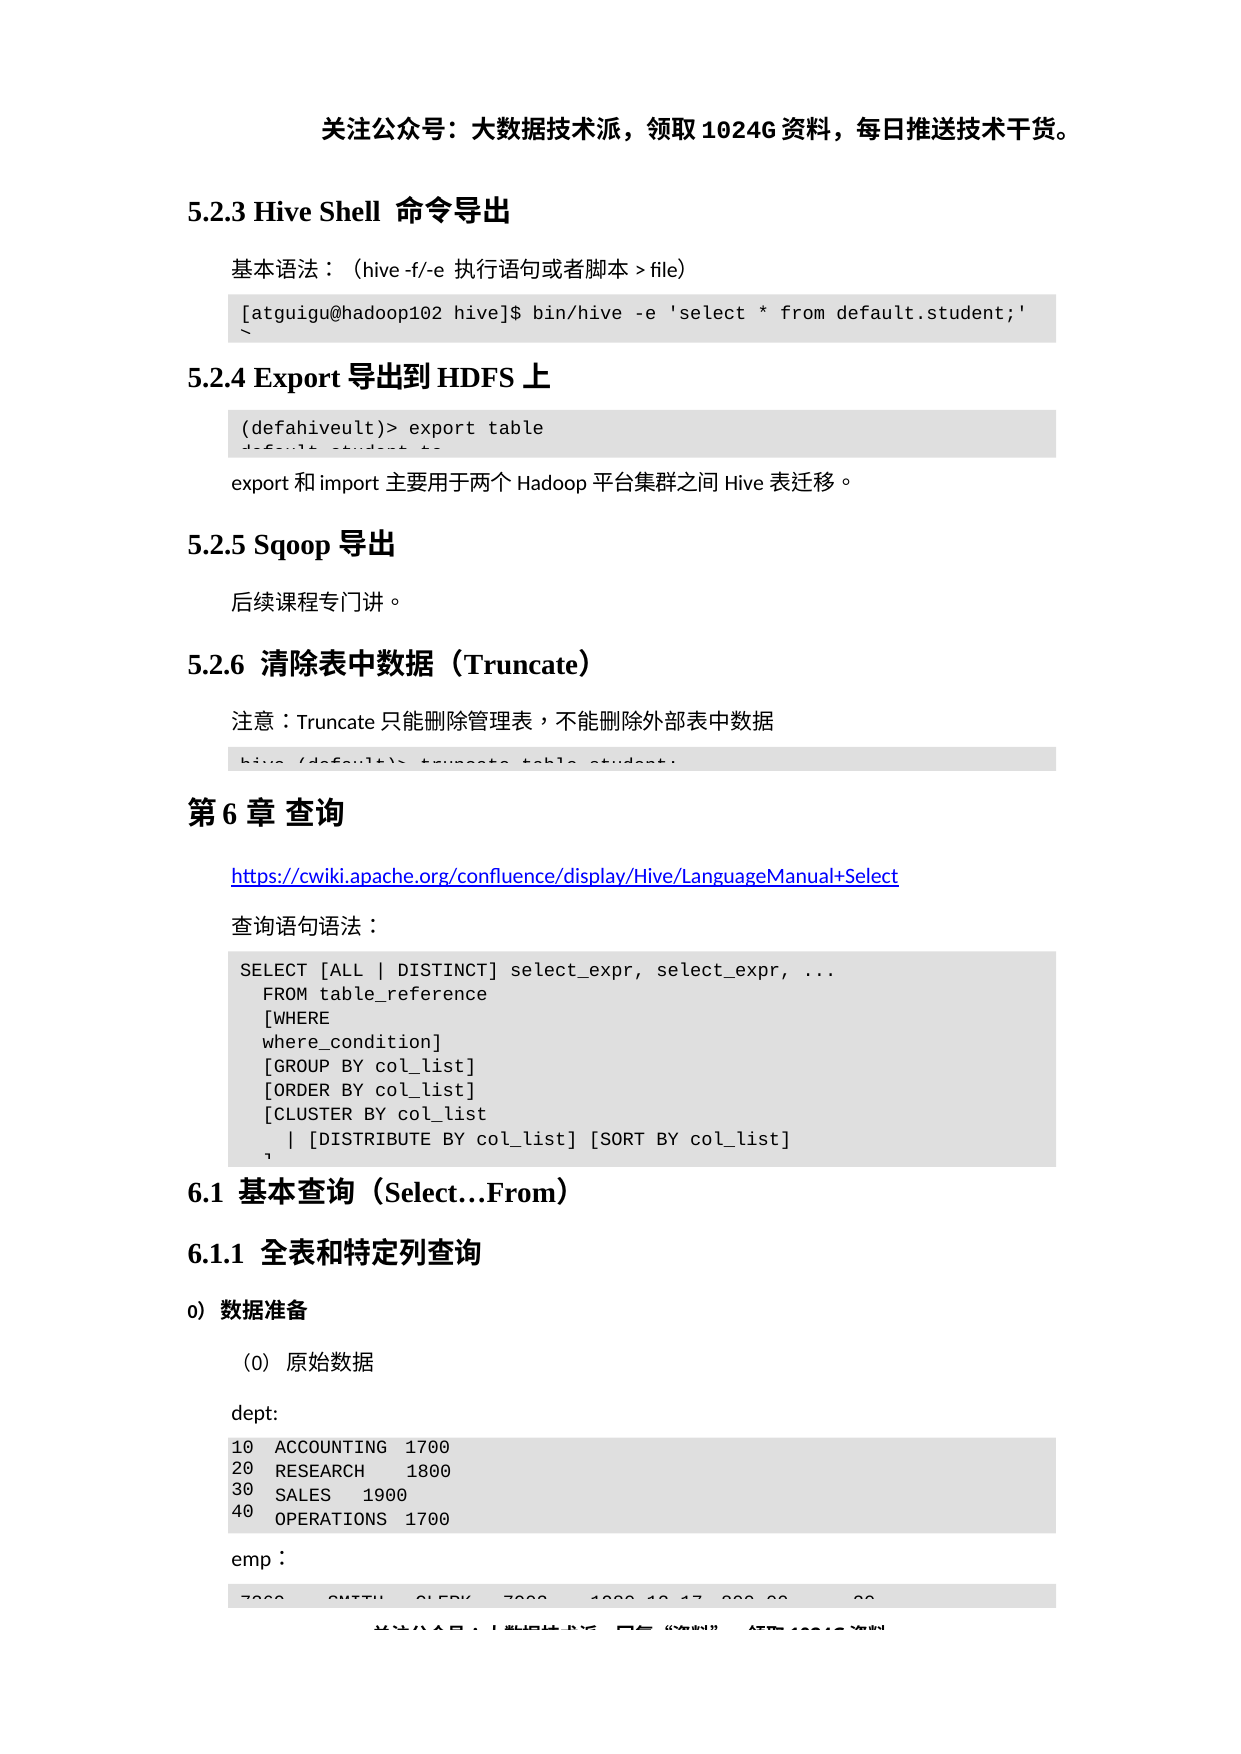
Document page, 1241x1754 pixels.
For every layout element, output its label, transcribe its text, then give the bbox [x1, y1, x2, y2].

text 后续课程专门讲。 [231, 587, 1107, 617]
text https://cwiki.apache.org/confluence/display/Hive/LanguageManual+Select [231, 862, 1107, 889]
subtitle 基本查询（Select…From） [187, 954, 1107, 1211]
list Hive Shell 命令导出 [187, 191, 1107, 230]
text export 和 import 主要用于两个 Hadoop 平台集群之间 Hive 表迁移。 [231, 418, 1107, 497]
subtitle 清除表中数据（Truncate） [187, 643, 1107, 683]
subtitle 第 6 章 查询 [187, 791, 1107, 833]
list 数据准备 [187, 1295, 1107, 1325]
text dept: [231, 1399, 1107, 1426]
text 注意：Truncate 只能删除管理表，不能删除外部表中数据 [231, 706, 1107, 736]
list 原始数据 [231, 1347, 1107, 1377]
text emp： [231, 1445, 1107, 1573]
text 查询语句语法： [231, 911, 1107, 940]
subtitle Export 导出到 HDFS 上 [187, 306, 1107, 396]
subtitle Sqoop 导出 [187, 524, 1107, 563]
text 基本语法：（hive -f/-e 执行语句或者脚本 > file） [231, 254, 1107, 283]
list 全表和特定列查询 [187, 1232, 1107, 1272]
